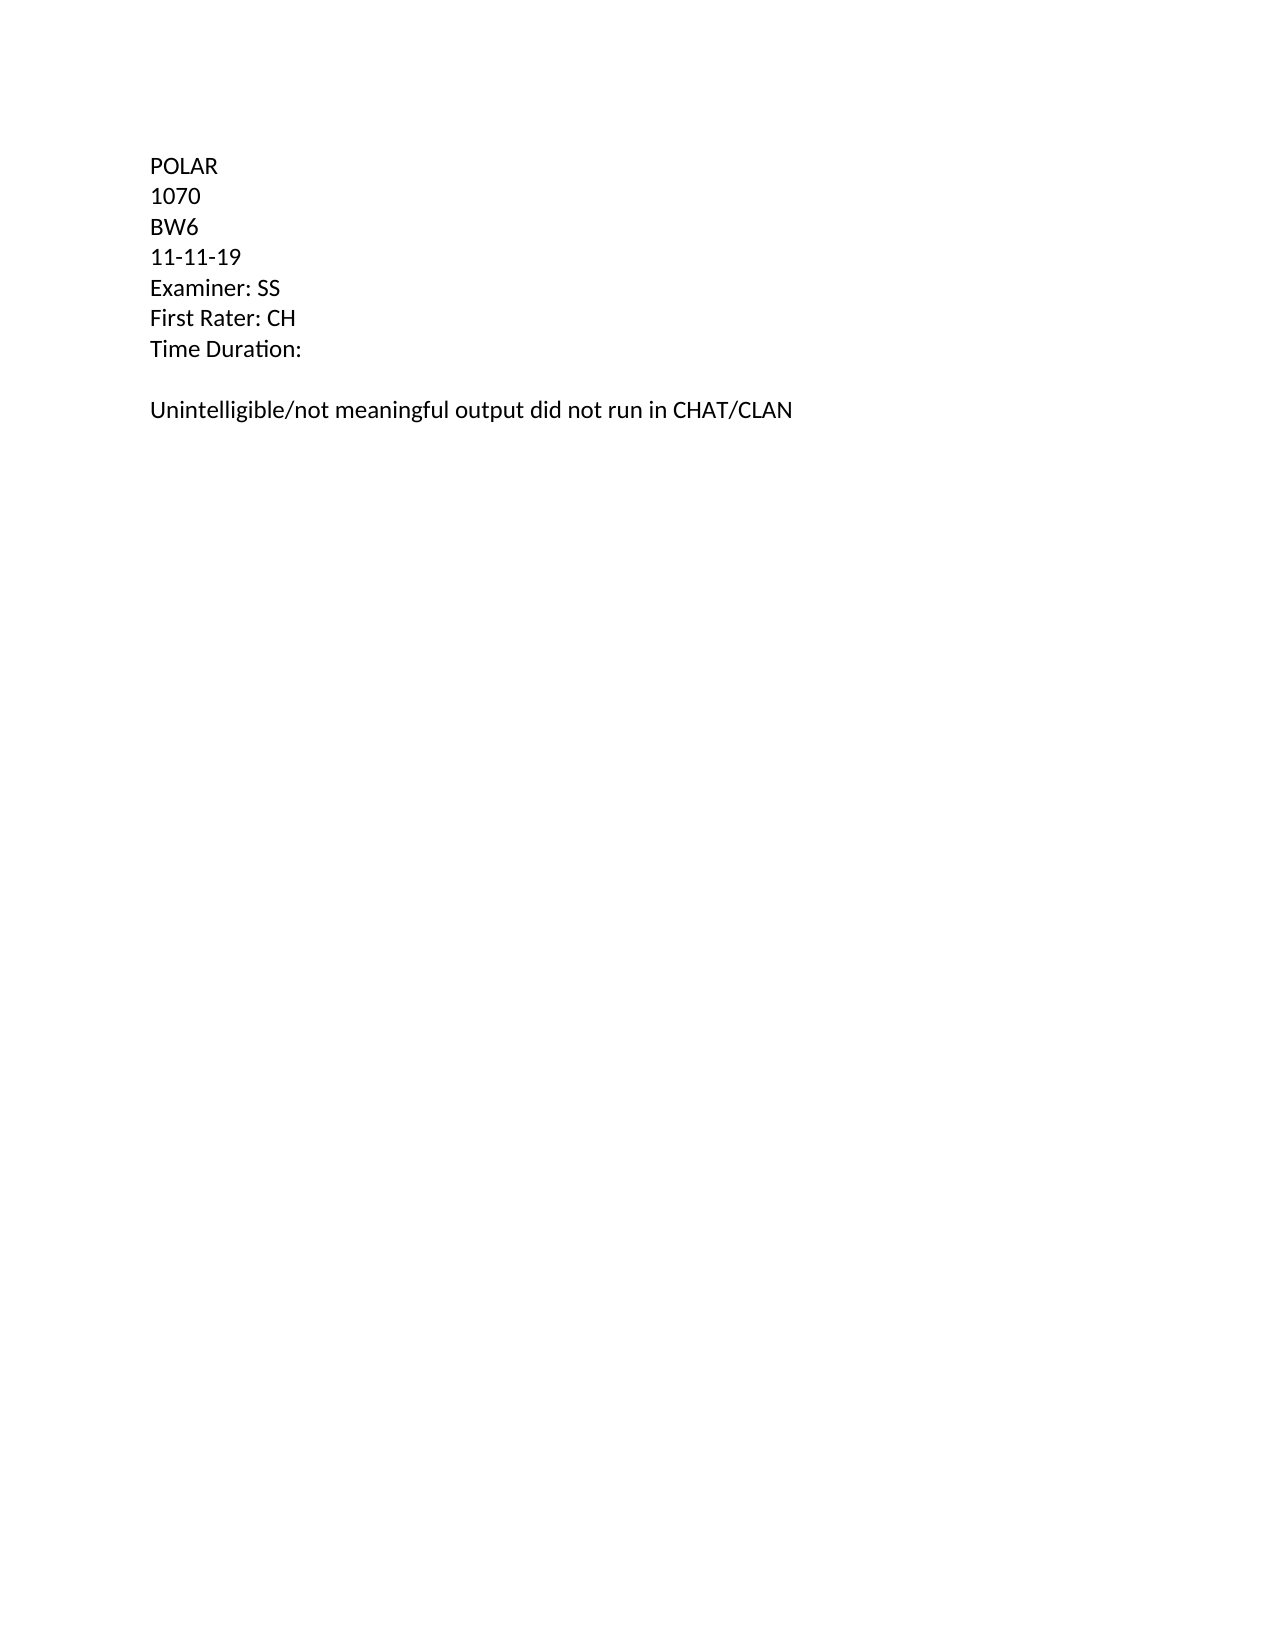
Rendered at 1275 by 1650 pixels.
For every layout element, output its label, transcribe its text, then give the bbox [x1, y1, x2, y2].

text BW6 [150, 211, 1125, 242]
text POLAR [150, 150, 1125, 181]
text First Rater: CH [150, 303, 1125, 333]
text 11-11-19 [150, 242, 1125, 272]
text Time Duration: [150, 333, 1125, 364]
text Unintelligible/not meaningful output did not run in CHAT/CLAN [150, 394, 1125, 425]
text Examiner: SS [150, 272, 1125, 303]
text 1070 [150, 181, 1125, 211]
